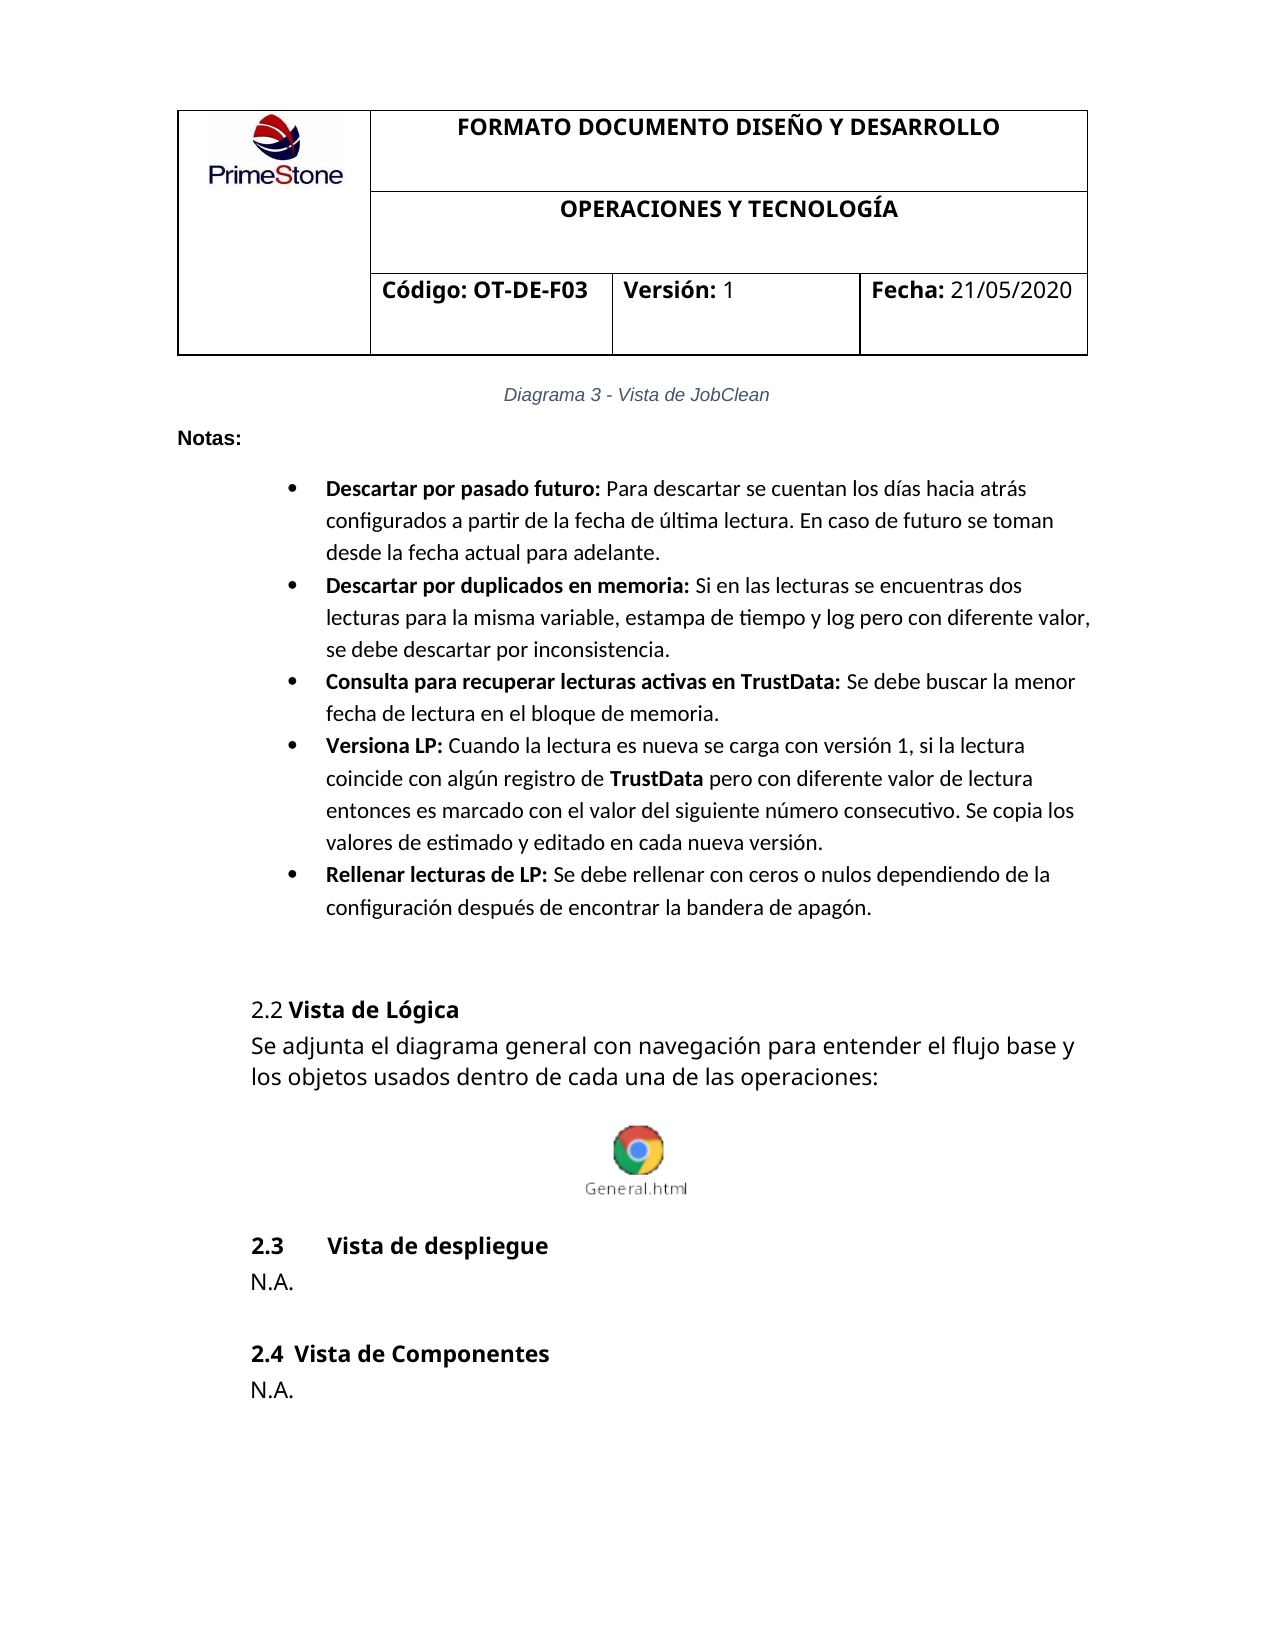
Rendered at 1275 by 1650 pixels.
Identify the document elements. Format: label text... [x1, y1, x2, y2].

text Se adjunta el diagrama general con navegación para entender el flujo base y los objetos usados dentro de cada una de las operaciones: [251, 1030, 1098, 1092]
list Descartar por duplicados en memoria: Si en las lecturas se encuentras dos lecturas para la misma variable, estampa de tiempo y log pero con diferente valor, se debe descartar por inconsistencia. [288, 571, 1098, 663]
list Vista de Componentes [251, 1338, 1098, 1369]
text N.A. [250, 1374, 1098, 1405]
list Vista de Lógica [251, 994, 1098, 1025]
list Consulta para recuperar lecturas activas en TrustData: Se debe buscar la menor fecha de lectura en el bloque de memoria. [288, 667, 1098, 727]
picture [206, 111, 346, 188]
list Versiona LP: Cuando la lectura es nueva se carga con versión 1, si la lectura coincide con algún registro de TrustData pero con diferente valor de lectura entonces es marcado con el valor del siguiente número consecutivo. Se copia los valores de estimado y editado en cada nueva versión. [288, 732, 1098, 856]
text Notas: [177, 426, 1098, 450]
list Descartar por pasado futuro: Para descartar se cuentan los días hacia atrás configurados a partir de la fecha de última lectura. En caso de futuro se toman desde la fecha actual para adelante. [288, 474, 1098, 567]
text N.A. [250, 1266, 1098, 1297]
text Diagrama 3 - Vista de JobClean [177, 383, 1098, 405]
list Rellenar lecturas de LP: Se debe rellenar con ceros o nulos dependiendo de la configuración después de encontrar la bandera de apagón. [288, 860, 1098, 921]
list Vista de despliegue [251, 1230, 1098, 1262]
